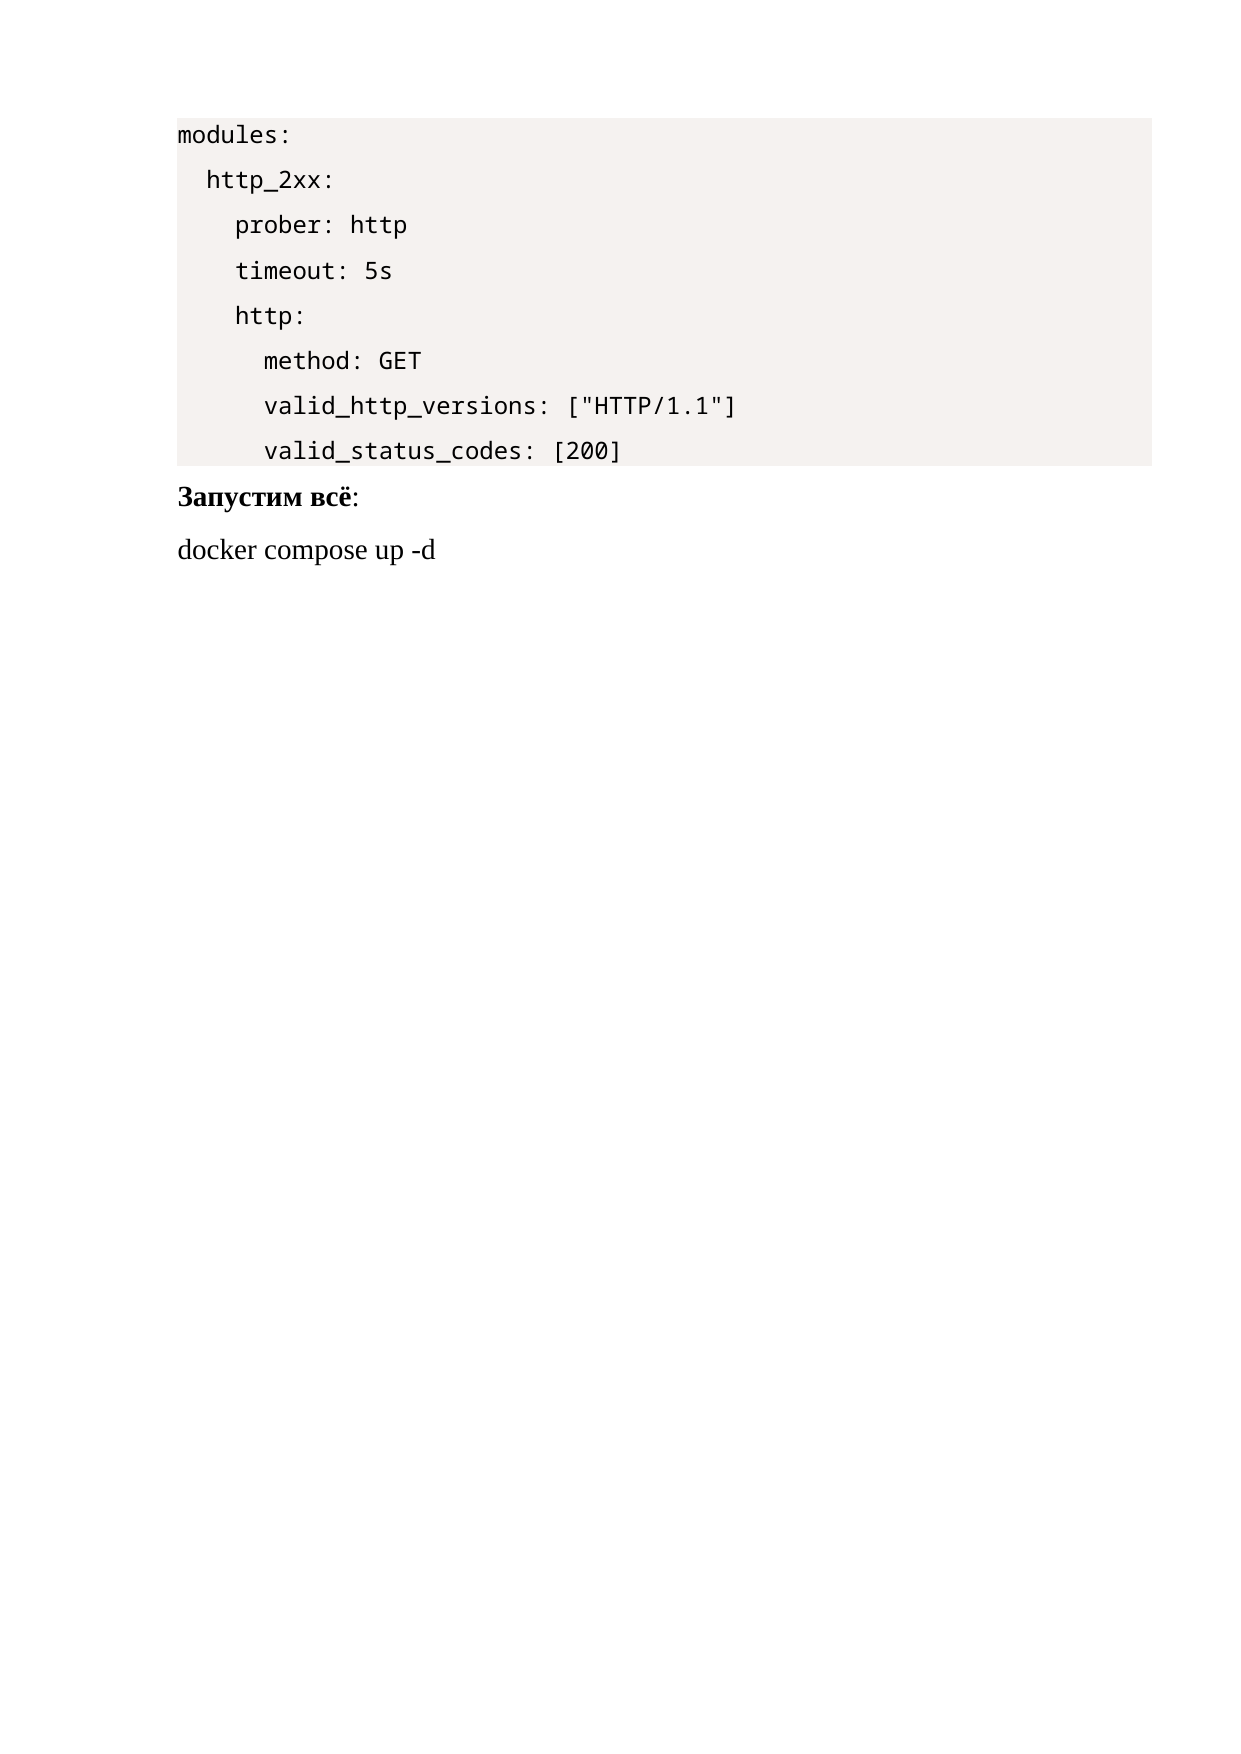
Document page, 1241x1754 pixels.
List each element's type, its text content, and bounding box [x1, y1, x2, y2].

text timeout: 5s [177, 253, 1152, 286]
text http_2xx: [177, 163, 1152, 196]
text valid_http_versions: ["HTTP/1.1"] [177, 389, 1152, 421]
text http: [177, 298, 1152, 331]
text Запустим всё: [177, 479, 1152, 512]
text method: GET [177, 344, 1152, 376]
text valid_status_codes: [200] [177, 434, 1152, 466]
text docker compose up -d [177, 532, 1152, 565]
text prober: http [177, 208, 1152, 241]
text modules: [177, 118, 1152, 151]
